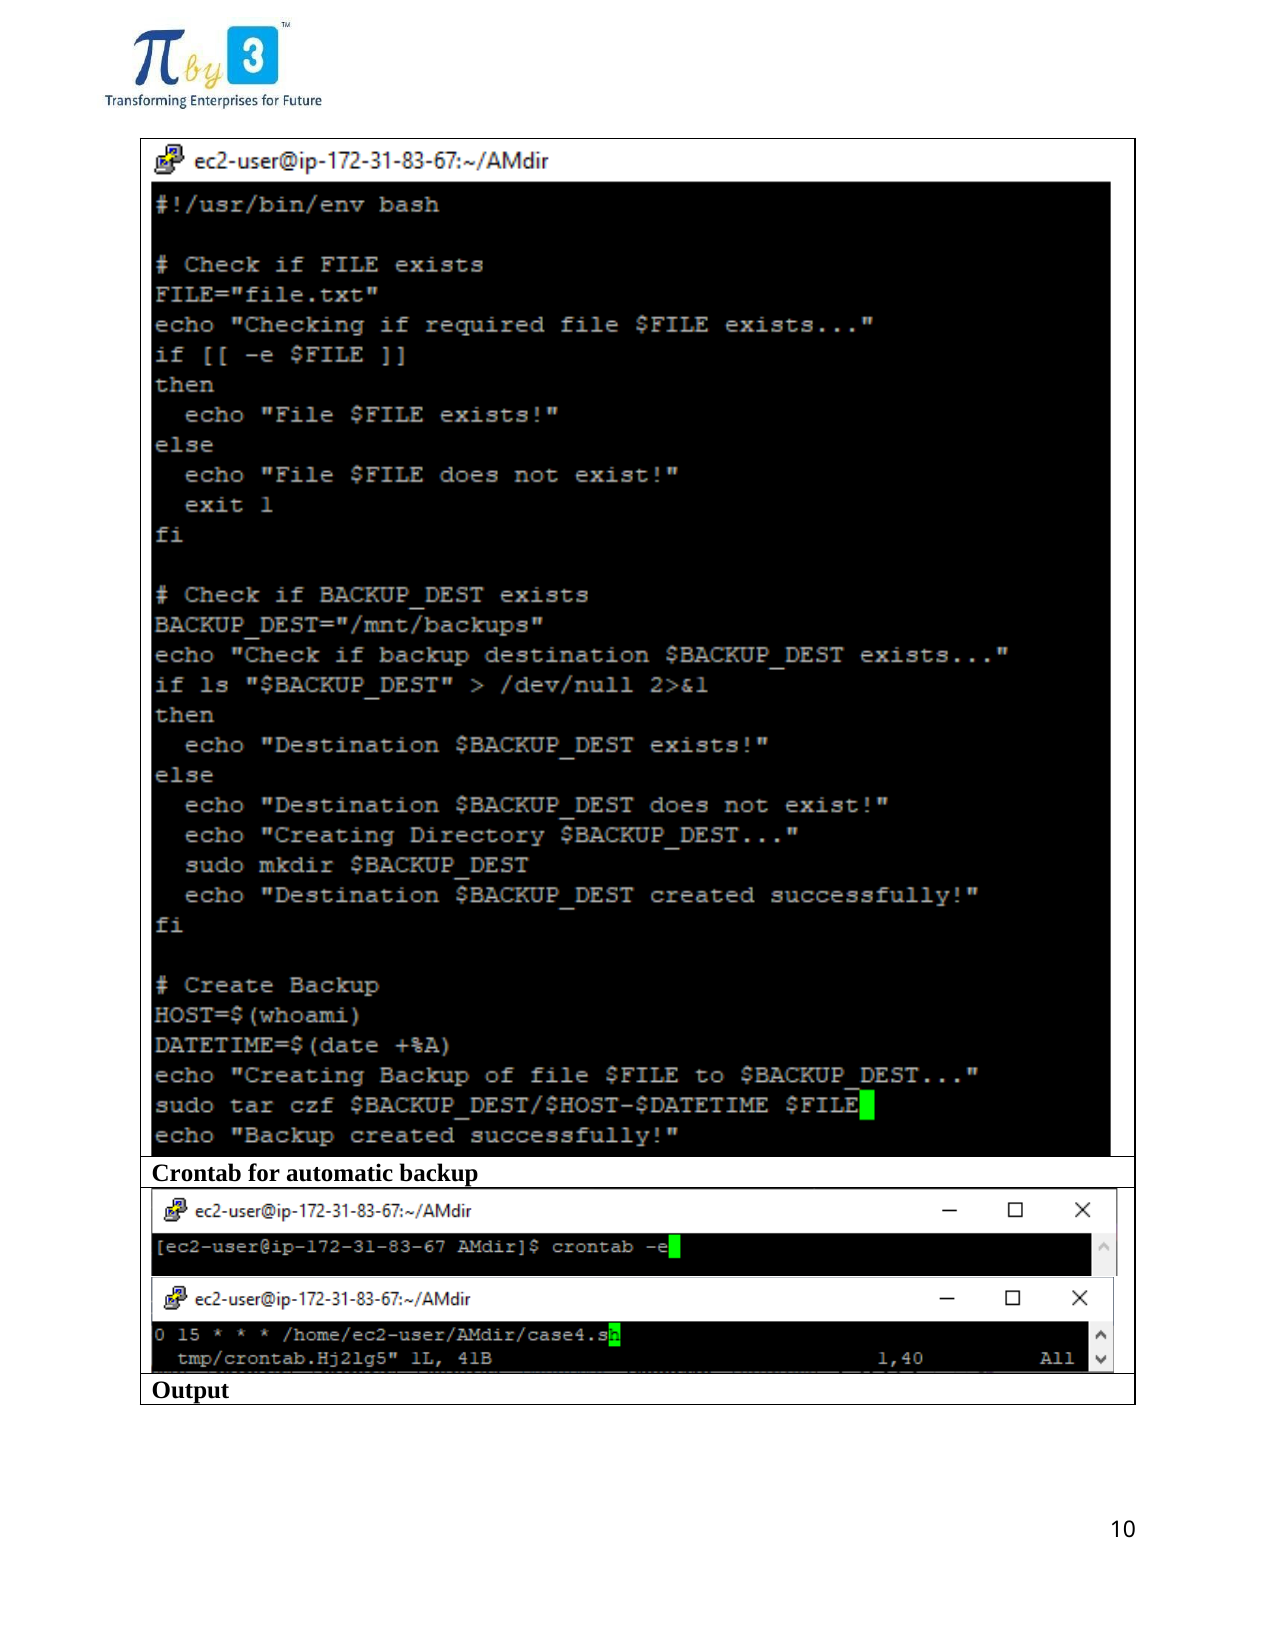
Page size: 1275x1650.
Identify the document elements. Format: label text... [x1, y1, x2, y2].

picture [96, 17, 324, 110]
picture [151, 139, 1111, 1156]
table_cell Crontab for automatic backup [141, 1157, 1134, 1187]
table_cell [1111, 139, 1134, 1156]
picture [151, 1188, 1118, 1276]
table_cell Output [141, 1374, 1134, 1404]
table_cell [141, 139, 151, 1156]
picture [151, 1277, 1114, 1373]
table_cell [141, 1188, 1134, 1373]
